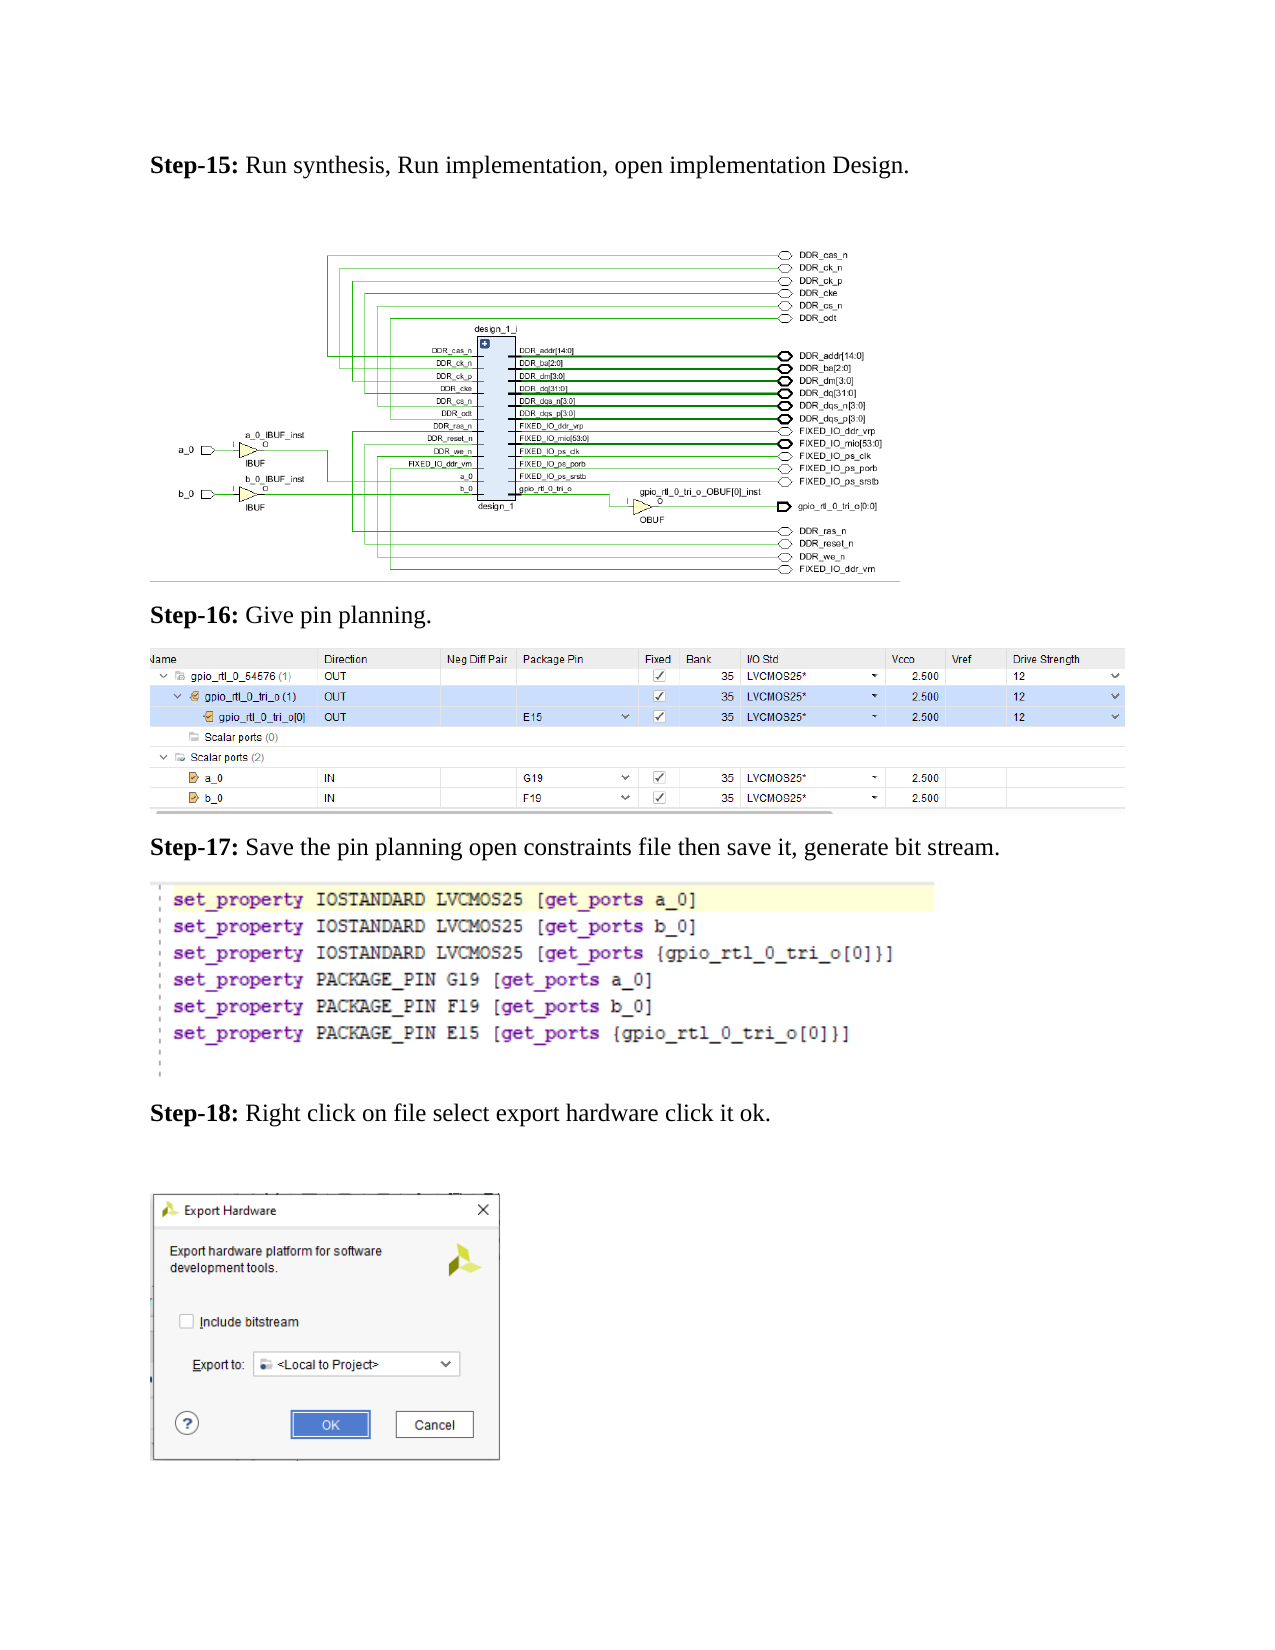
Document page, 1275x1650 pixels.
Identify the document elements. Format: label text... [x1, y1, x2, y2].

picture [150, 879, 935, 1080]
picture [150, 1193, 501, 1461]
text Step-17: Save the pin planning open constraints file then save it, generate bit stream. [150, 832, 1125, 861]
text Step-15: Run synthesis, Run implementation, open implementation Design. [150, 150, 1125, 179]
text Step-18: Right click on file select export hardware click it ok. [150, 1098, 1125, 1127]
picture [150, 648, 1125, 814]
picture [150, 244, 901, 582]
text Step-16: Give pin planning. [150, 600, 1125, 629]
